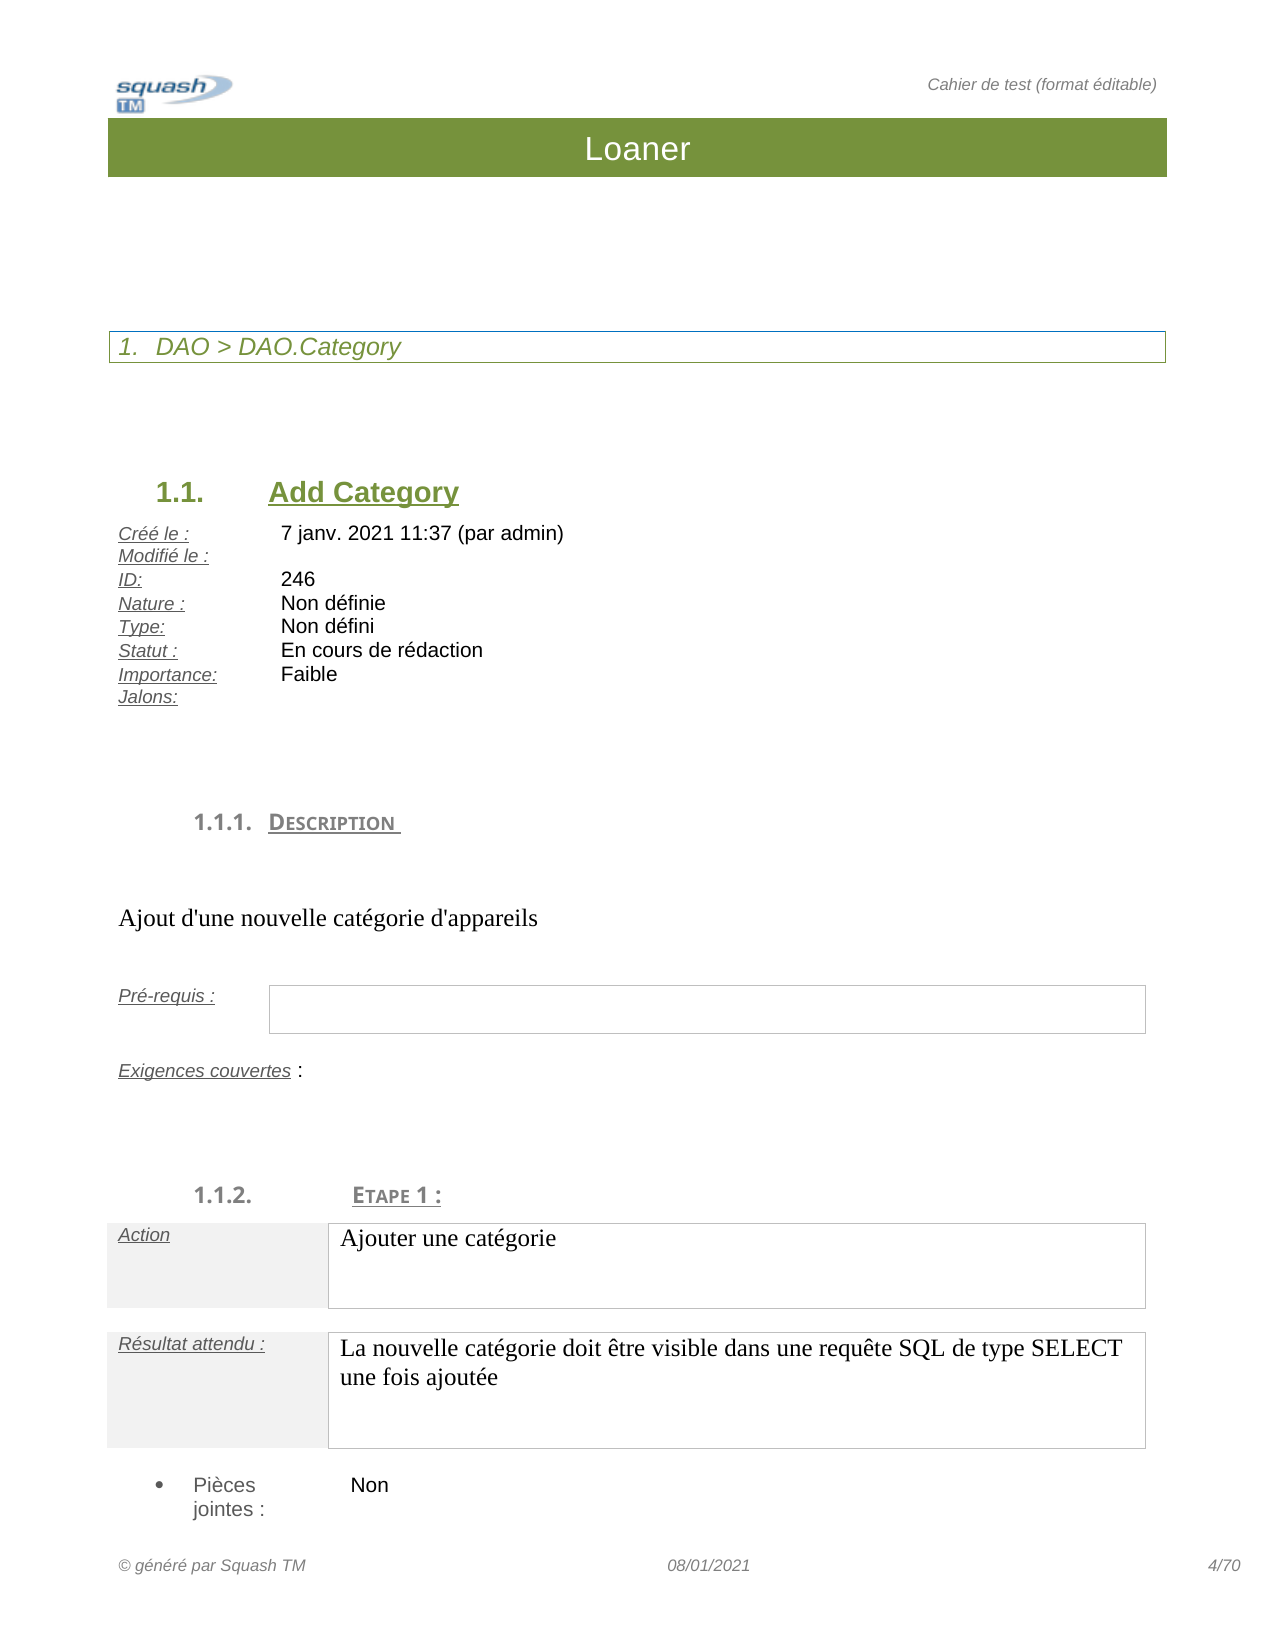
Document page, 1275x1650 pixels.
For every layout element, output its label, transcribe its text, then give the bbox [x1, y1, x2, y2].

text Statut : En cours de rédaction [118, 638, 1157, 662]
subtitle Etape 1 : [193, 1179, 1157, 1211]
table_header Pièces jointes : [107, 1473, 339, 1521]
text Importance: Faible [118, 662, 1157, 686]
text Nature : Non définie [118, 590, 1157, 614]
table_header La nouvelle catégorie doit être visible dans une requête SQL de type SELECT une fois ajoutée [329, 1333, 1145, 1448]
text Type: Non défini [118, 614, 1157, 638]
title Loaner [110, 120, 1165, 175]
text Exigences couvertes : [118, 1057, 1157, 1081]
picture [111, 69, 237, 117]
table_header Action [107, 1223, 328, 1308]
text ID: 246 [118, 566, 1157, 590]
text Jalons: [118, 686, 1157, 708]
text Ajout d'une nouvelle catégorie d'appareils [118, 903, 1157, 931]
text Créé le : 7 janv. 2021 11:37 (par admin) [118, 521, 1157, 545]
table_header Non [339, 1473, 1168, 1521]
text Modifié le : [118, 545, 1157, 566]
subtitle Add Category [156, 475, 1157, 508]
table_header [270, 986, 1145, 1033]
table_header Résultat attendu : [107, 1332, 328, 1448]
table_header Ajouter une catégorie [329, 1224, 1145, 1308]
table_header Pré-requis : [107, 985, 269, 1033]
subtitle Description [193, 806, 1157, 837]
subtitle DAO > DAO.Category [110, 332, 1165, 362]
